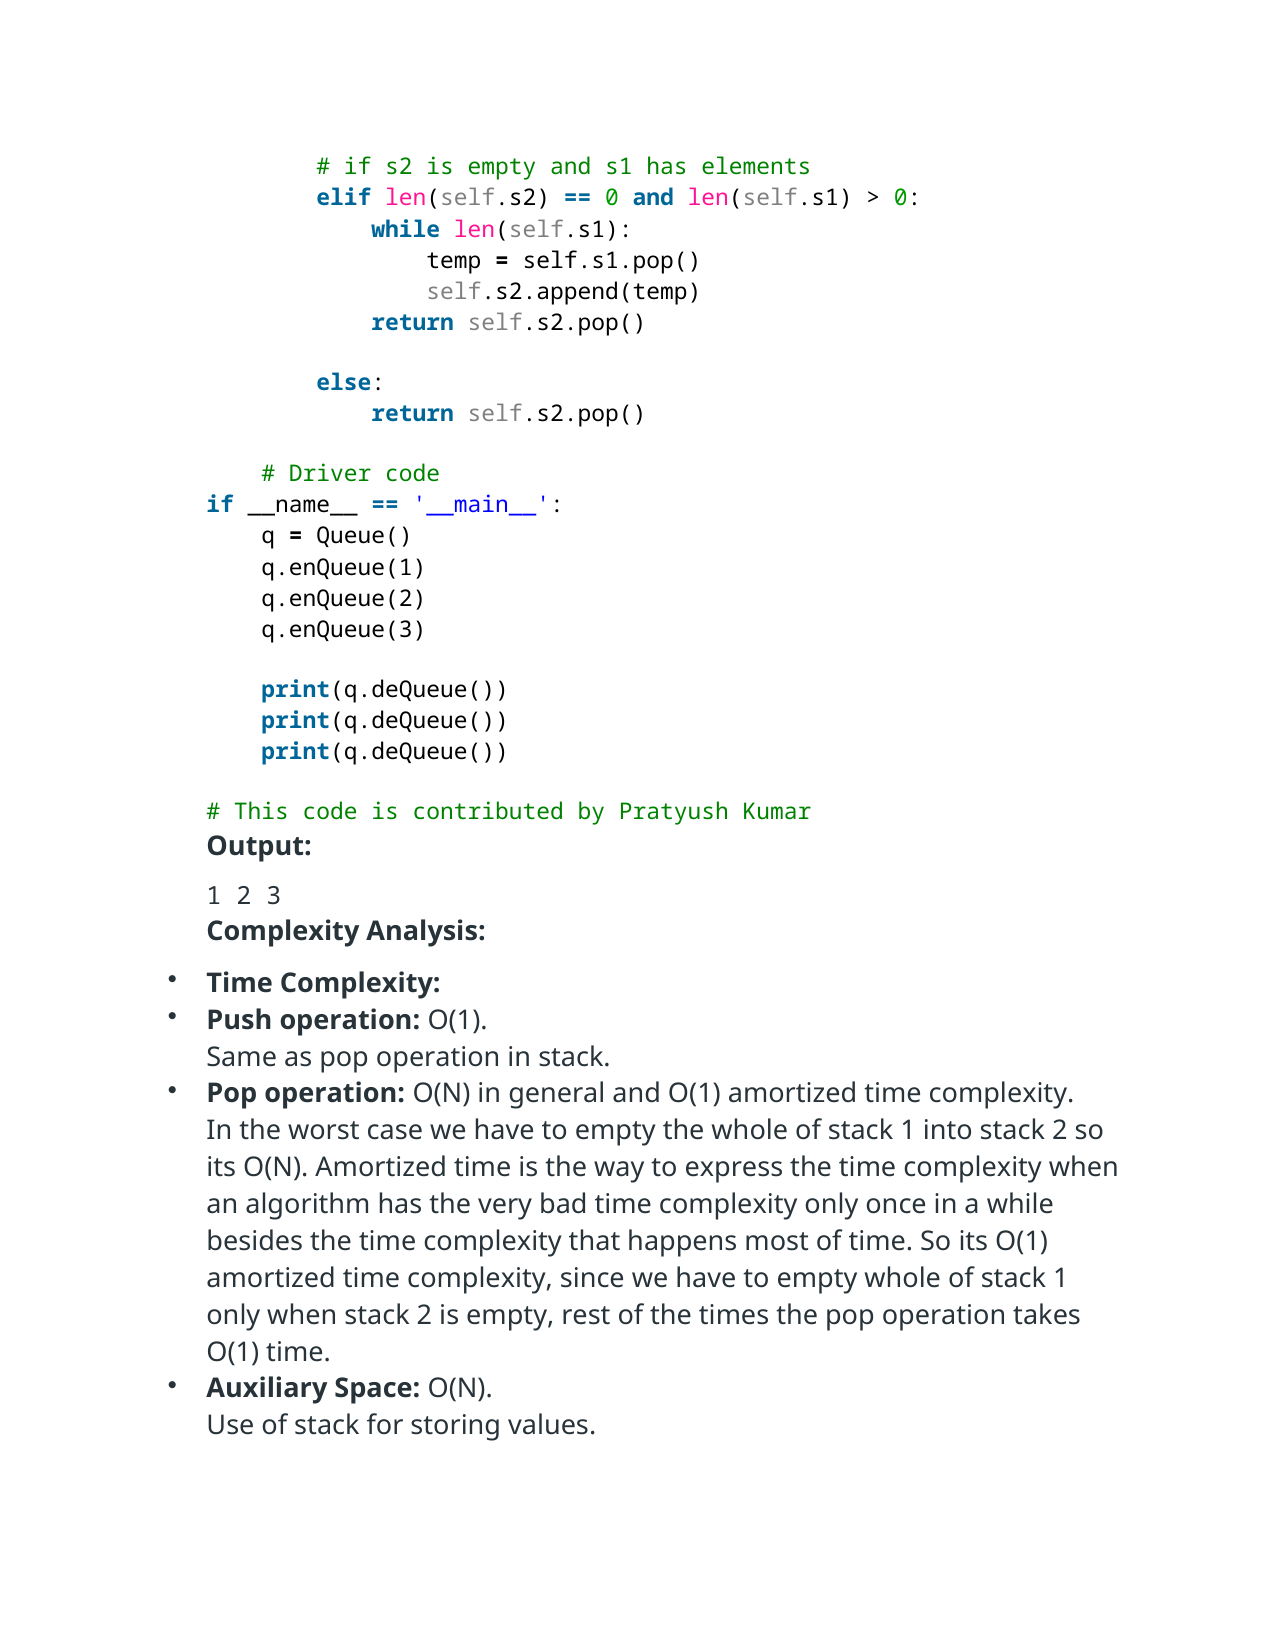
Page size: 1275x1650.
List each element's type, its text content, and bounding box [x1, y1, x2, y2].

text q = Queue() [206, 519, 1125, 551]
text q.enQueue(3) [206, 613, 1125, 644]
list Pop operation: O(N) in general and O(1) amortized time complexity. In the worst case we have to empty the whole of stack 1 into stack 2 so its O(N). Amortized time is the way to express the time complexity when an algorithm has the very bad time complexity only once in a while besides the time complexity that happens most of time. So its O(1) amortized time complexity, since we have to empty whole of stack 1 only when stack 2 is empty, rest of the times the pop operation takes O(1) time. [169, 1074, 1125, 1369]
text temp = self.s1.pop() [206, 244, 1125, 275]
text q.enQueue(1) [206, 551, 1125, 582]
text elif len(self.s2) == 0 and len(self.s1) > 0: [206, 181, 1125, 212]
text if __name__ == '__main__': [206, 488, 1125, 519]
text return self.s2.pop() [206, 397, 1125, 428]
text print(q.deQueue()) [206, 673, 1125, 704]
list Auxiliary Space: O(N). Use of stack for storing values. [169, 1369, 1125, 1443]
text Output: [206, 826, 1125, 863]
text # This code is contributed by Pratyush Kumar [206, 795, 1125, 826]
text else: [206, 366, 1125, 397]
text self.s2.append(temp) [206, 275, 1125, 306]
text return self.s2.pop() [206, 306, 1125, 337]
text q.enQueue(2) [206, 582, 1125, 613]
text while len(self.s1): [206, 212, 1125, 244]
text 1 2 3 [206, 878, 1125, 912]
text # if s2 is empty and s1 has elements [206, 150, 1125, 181]
list Time Complexity: [169, 963, 1125, 1000]
text print(q.deQueue()) [206, 735, 1125, 767]
text Complexity Analysis: [206, 912, 1125, 949]
text # Driver code [206, 457, 1125, 488]
list Push operation: O(1). Same as pop operation in stack. [169, 1000, 1125, 1074]
text print(q.deQueue()) [206, 704, 1125, 735]
